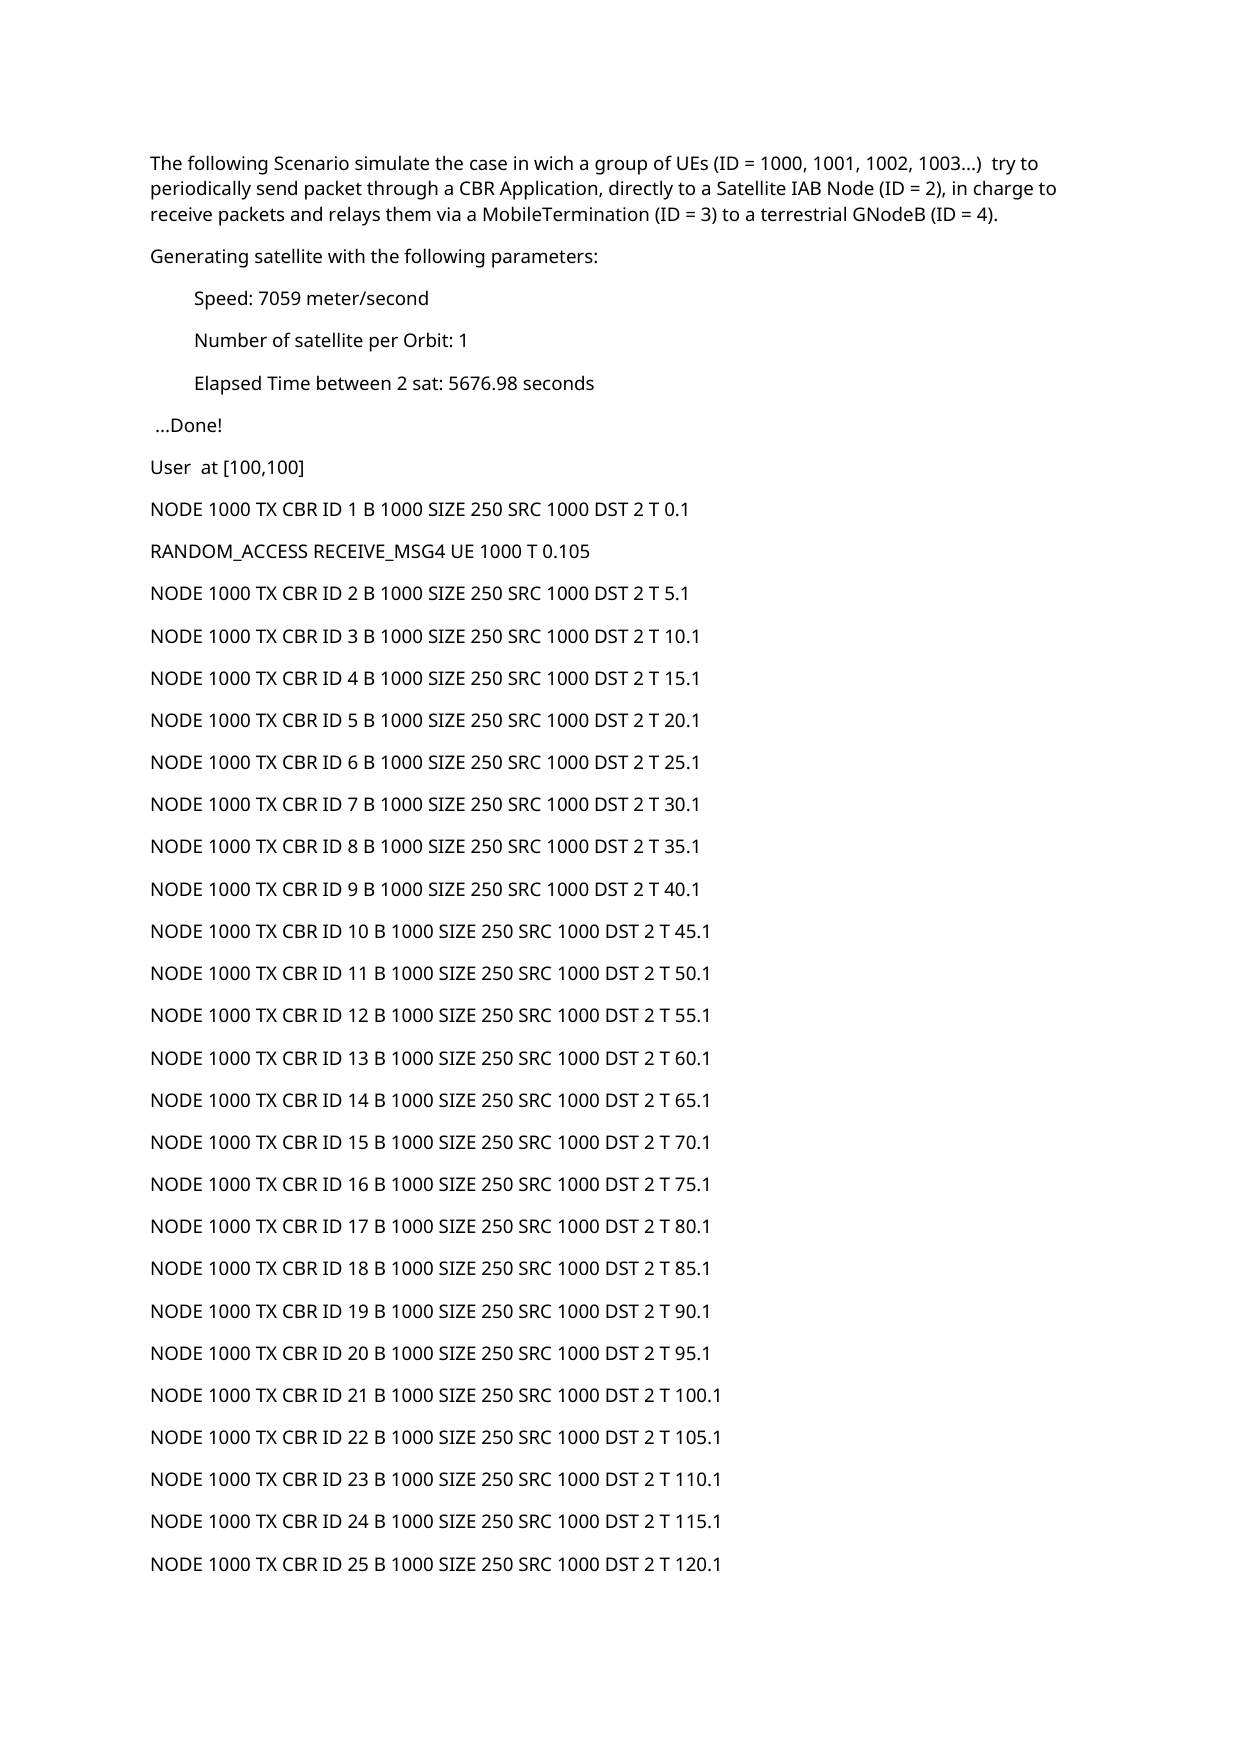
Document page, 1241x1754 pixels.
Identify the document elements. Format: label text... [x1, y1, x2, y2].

text NODE 1000 TX CBR ID 20 B 1000 SIZE 250 SRC 1000 DST 2 T 95.1 [150, 1340, 1090, 1366]
text Generating satellite with the following parameters: [150, 243, 1090, 269]
text NODE 1000 TX CBR ID 2 B 1000 SIZE 250 SRC 1000 DST 2 T 5.1 [150, 581, 1090, 606]
text NODE 1000 TX CBR ID 12 B 1000 SIZE 250 SRC 1000 DST 2 T 55.1 [150, 1003, 1090, 1028]
text NODE 1000 TX CBR ID 14 B 1000 SIZE 250 SRC 1000 DST 2 T 65.1 [150, 1087, 1090, 1112]
text NODE 1000 TX CBR ID 24 B 1000 SIZE 250 SRC 1000 DST 2 T 115.1 [150, 1509, 1090, 1534]
text Number of satellite per Orbit: 1 [150, 328, 1090, 353]
text NODE 1000 TX CBR ID 8 B 1000 SIZE 250 SRC 1000 DST 2 T 35.1 [150, 834, 1090, 859]
text NODE 1000 TX CBR ID 4 B 1000 SIZE 250 SRC 1000 DST 2 T 15.1 [150, 665, 1090, 691]
text NODE 1000 TX CBR ID 17 B 1000 SIZE 250 SRC 1000 DST 2 T 80.1 [150, 1213, 1090, 1239]
text Speed: 7059 meter/second [150, 285, 1090, 311]
text NODE 1000 TX CBR ID 25 B 1000 SIZE 250 SRC 1000 DST 2 T 120.1 [150, 1551, 1090, 1577]
text The following Scenario simulate the case in wich a group of UEs (ID = 1000, 1001, 1002, 1003...) try to periodically send packet through a CBR Application, directly to a Satellite IAB Node (ID = 2), in charge to receive packets and relays them via a MobileTermination (ID = 3) to a terrestrial GNodeB (ID = 4). [150, 150, 1090, 227]
text NODE 1000 TX CBR ID 6 B 1000 SIZE 250 SRC 1000 DST 2 T 25.1 [150, 749, 1090, 775]
text Elapsed Time between 2 sat: 5676.98 seconds [150, 370, 1090, 395]
text RANDOM_ACCESS RECEIVE_MSG4 UE 1000 T 0.105 [150, 538, 1090, 564]
text NODE 1000 TX CBR ID 15 B 1000 SIZE 250 SRC 1000 DST 2 T 70.1 [150, 1129, 1090, 1155]
text NODE 1000 TX CBR ID 11 B 1000 SIZE 250 SRC 1000 DST 2 T 50.1 [150, 960, 1090, 986]
text ...Done! [150, 412, 1090, 437]
text NODE 1000 TX CBR ID 9 B 1000 SIZE 250 SRC 1000 DST 2 T 40.1 [150, 876, 1090, 902]
text NODE 1000 TX CBR ID 22 B 1000 SIZE 250 SRC 1000 DST 2 T 105.1 [150, 1424, 1090, 1450]
text NODE 1000 TX CBR ID 13 B 1000 SIZE 250 SRC 1000 DST 2 T 60.1 [150, 1045, 1090, 1070]
text NODE 1000 TX CBR ID 5 B 1000 SIZE 250 SRC 1000 DST 2 T 20.1 [150, 707, 1090, 733]
text NODE 1000 TX CBR ID 23 B 1000 SIZE 250 SRC 1000 DST 2 T 110.1 [150, 1467, 1090, 1492]
text NODE 1000 TX CBR ID 10 B 1000 SIZE 250 SRC 1000 DST 2 T 45.1 [150, 918, 1090, 944]
text NODE 1000 TX CBR ID 7 B 1000 SIZE 250 SRC 1000 DST 2 T 30.1 [150, 792, 1090, 817]
text User at [100,100] [150, 454, 1090, 480]
text NODE 1000 TX CBR ID 16 B 1000 SIZE 250 SRC 1000 DST 2 T 75.1 [150, 1171, 1090, 1197]
text NODE 1000 TX CBR ID 19 B 1000 SIZE 250 SRC 1000 DST 2 T 90.1 [150, 1298, 1090, 1323]
text NODE 1000 TX CBR ID 1 B 1000 SIZE 250 SRC 1000 DST 2 T 0.1 [150, 496, 1090, 522]
text NODE 1000 TX CBR ID 18 B 1000 SIZE 250 SRC 1000 DST 2 T 85.1 [150, 1256, 1090, 1281]
text NODE 1000 TX CBR ID 21 B 1000 SIZE 250 SRC 1000 DST 2 T 100.1 [150, 1382, 1090, 1408]
text NODE 1000 TX CBR ID 3 B 1000 SIZE 250 SRC 1000 DST 2 T 10.1 [150, 623, 1090, 648]
